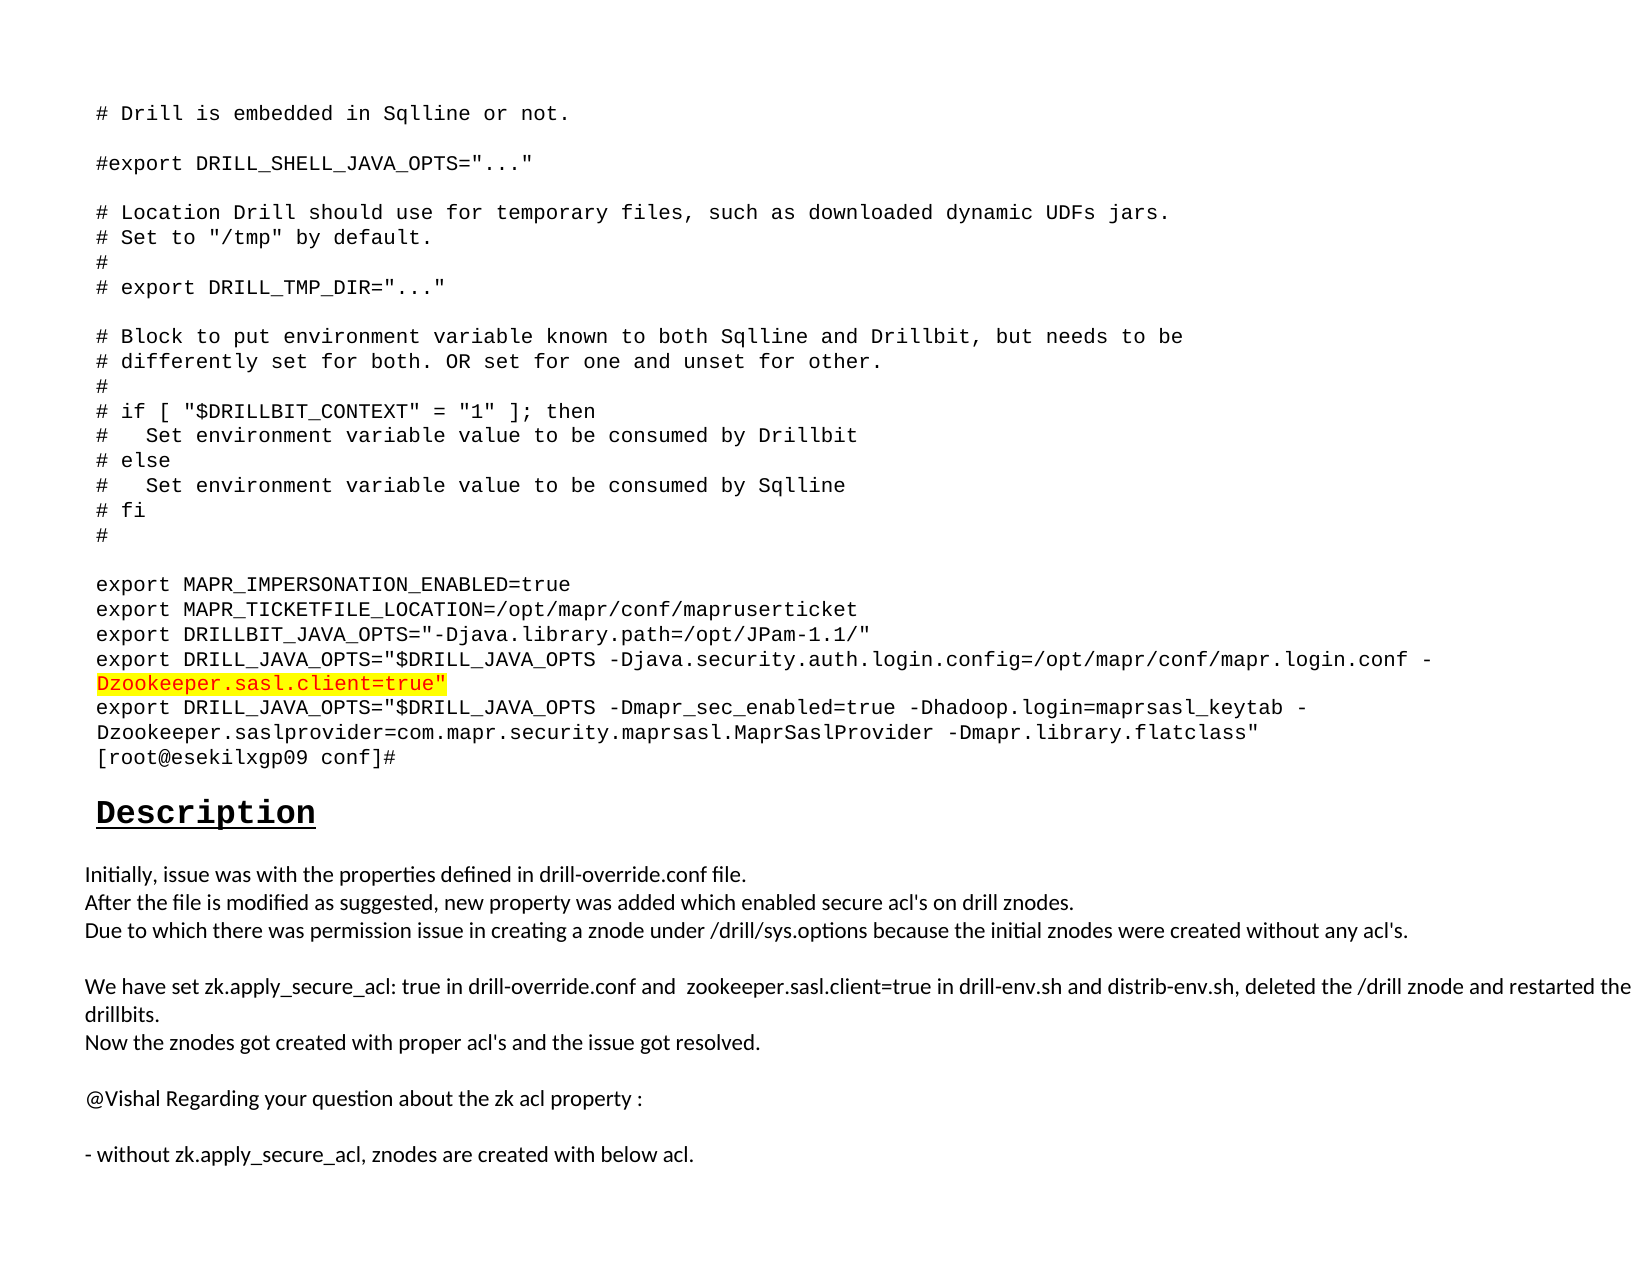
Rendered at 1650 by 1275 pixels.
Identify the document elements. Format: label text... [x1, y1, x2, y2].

text Initially, issue was with the properties defined in drill-override.conf file. [84, 860, 1650, 888]
text After the file is modified as suggested, new property was added which enabled secure acl's on drill znodes. [84, 888, 1650, 916]
text # if [ "$DRILLBIT_CONTEXT" = "1" ]; then [96, 401, 1650, 424]
text # fi [96, 500, 1650, 523]
text #export DRILL_SHELL_JAVA_OPTS="..." [96, 153, 1650, 176]
text Now the znodes got created with proper acl's and the issue got resolved. [84, 1028, 1650, 1057]
text # [96, 376, 1650, 399]
text # differently set for both. OR set for one and unset for other. [96, 351, 1650, 375]
text Description [96, 796, 1650, 834]
text # Set environment variable value to be consumed by Sqlline [96, 475, 1650, 499]
text # [96, 252, 1650, 276]
text # else [96, 450, 1650, 474]
text Due to which there was permission issue in creating a znode under /drill/sys.options because the initial znodes were created without any acl's. [84, 916, 1650, 944]
text # Location Drill should use for temporary files, such as downloaded dynamic UDFs jars. [96, 202, 1650, 226]
text # Drill is embedded in Sqlline or not. [96, 103, 1650, 127]
text We have set zk.apply_secure_acl: true in drill-override.conf and zookeeper.sasl.client=true in drill-env.sh and distrib-env.sh, deleted the /drill znode and restarted the drillbits. [84, 972, 1650, 1028]
text # export DRILL_TMP_DIR="..." [96, 277, 1650, 300]
text export DRILLBIT_JAVA_OPTS="-Djava.library.path=/opt/JPam-1.1/" [96, 624, 1650, 647]
text # Set environment variable value to be consumed by Drillbit [96, 425, 1650, 449]
text - without zk.apply_secure_acl, znodes are created with below acl. [84, 1141, 1650, 1169]
text # [96, 524, 1650, 548]
text export DRILL_JAVA_OPTS="$DRILL_JAVA_OPTS -Dmapr_sec_enabled=true -Dhadoop.login=maprsasl_keytab -Dzookeeper.saslprovider=com.mapr.security.maprsasl.MaprSaslProvider -Dmapr.library.flatclass" [96, 698, 1650, 746]
text @Vishal Regarding your question about the zk acl property : [84, 1084, 1650, 1113]
text export MAPR_IMPERSONATION_ENABLED=true [96, 574, 1650, 598]
text [root@esekilxgp09 conf]# [96, 747, 1650, 770]
text export MAPR_TICKETFILE_LOCATION=/opt/mapr/conf/mapruserticket [96, 599, 1650, 623]
text export DRILL_JAVA_OPTS="$DRILL_JAVA_OPTS -Djava.security.auth.login.config=/opt/mapr/conf/mapr.login.conf -Dzookeeper.sasl.client=true" [96, 648, 1650, 696]
text # Block to put environment variable known to both Sqlline and Drillbit, but needs to be [96, 326, 1650, 350]
text # Set to "/tmp" by default. [96, 227, 1650, 251]
